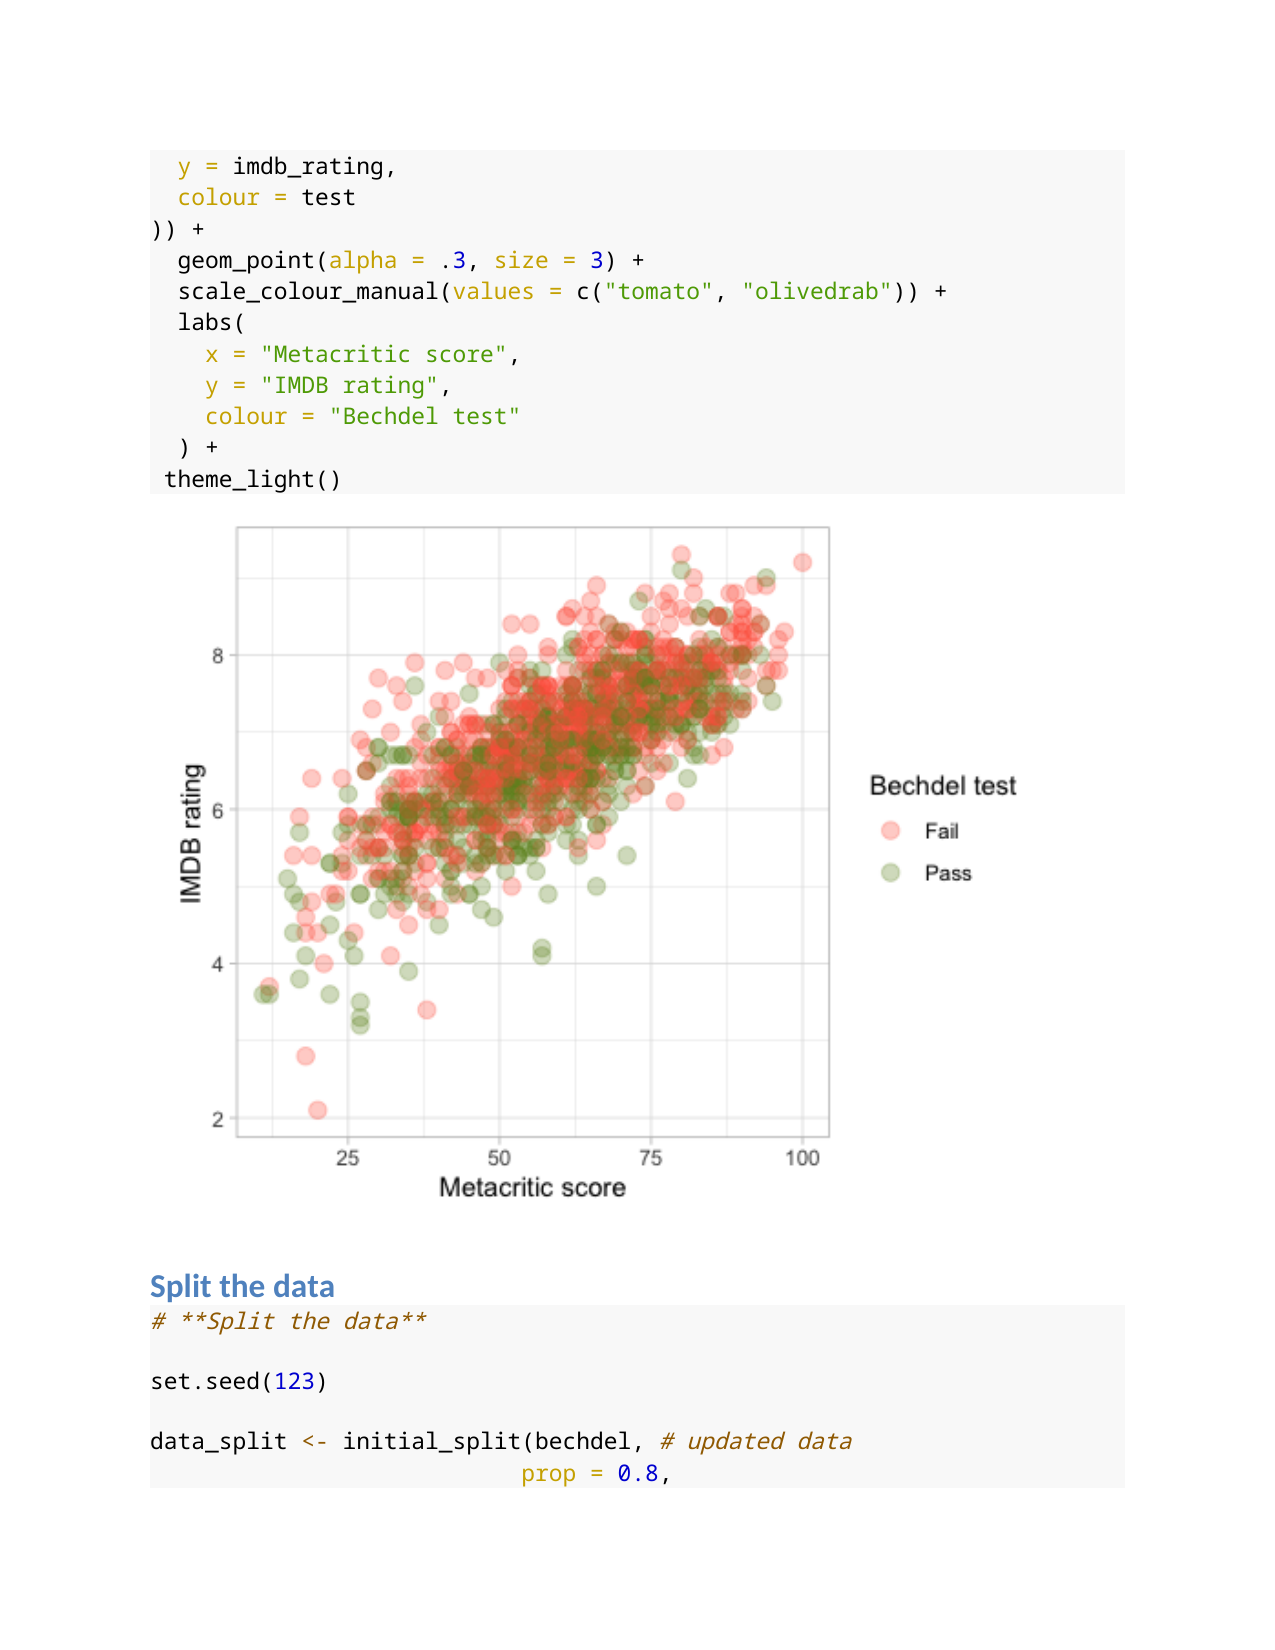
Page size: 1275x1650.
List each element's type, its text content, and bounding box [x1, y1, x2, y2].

subtitle Split the data [150, 1264, 1125, 1305]
picture [168, 514, 1044, 1215]
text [150, 1305, 1125, 1488]
